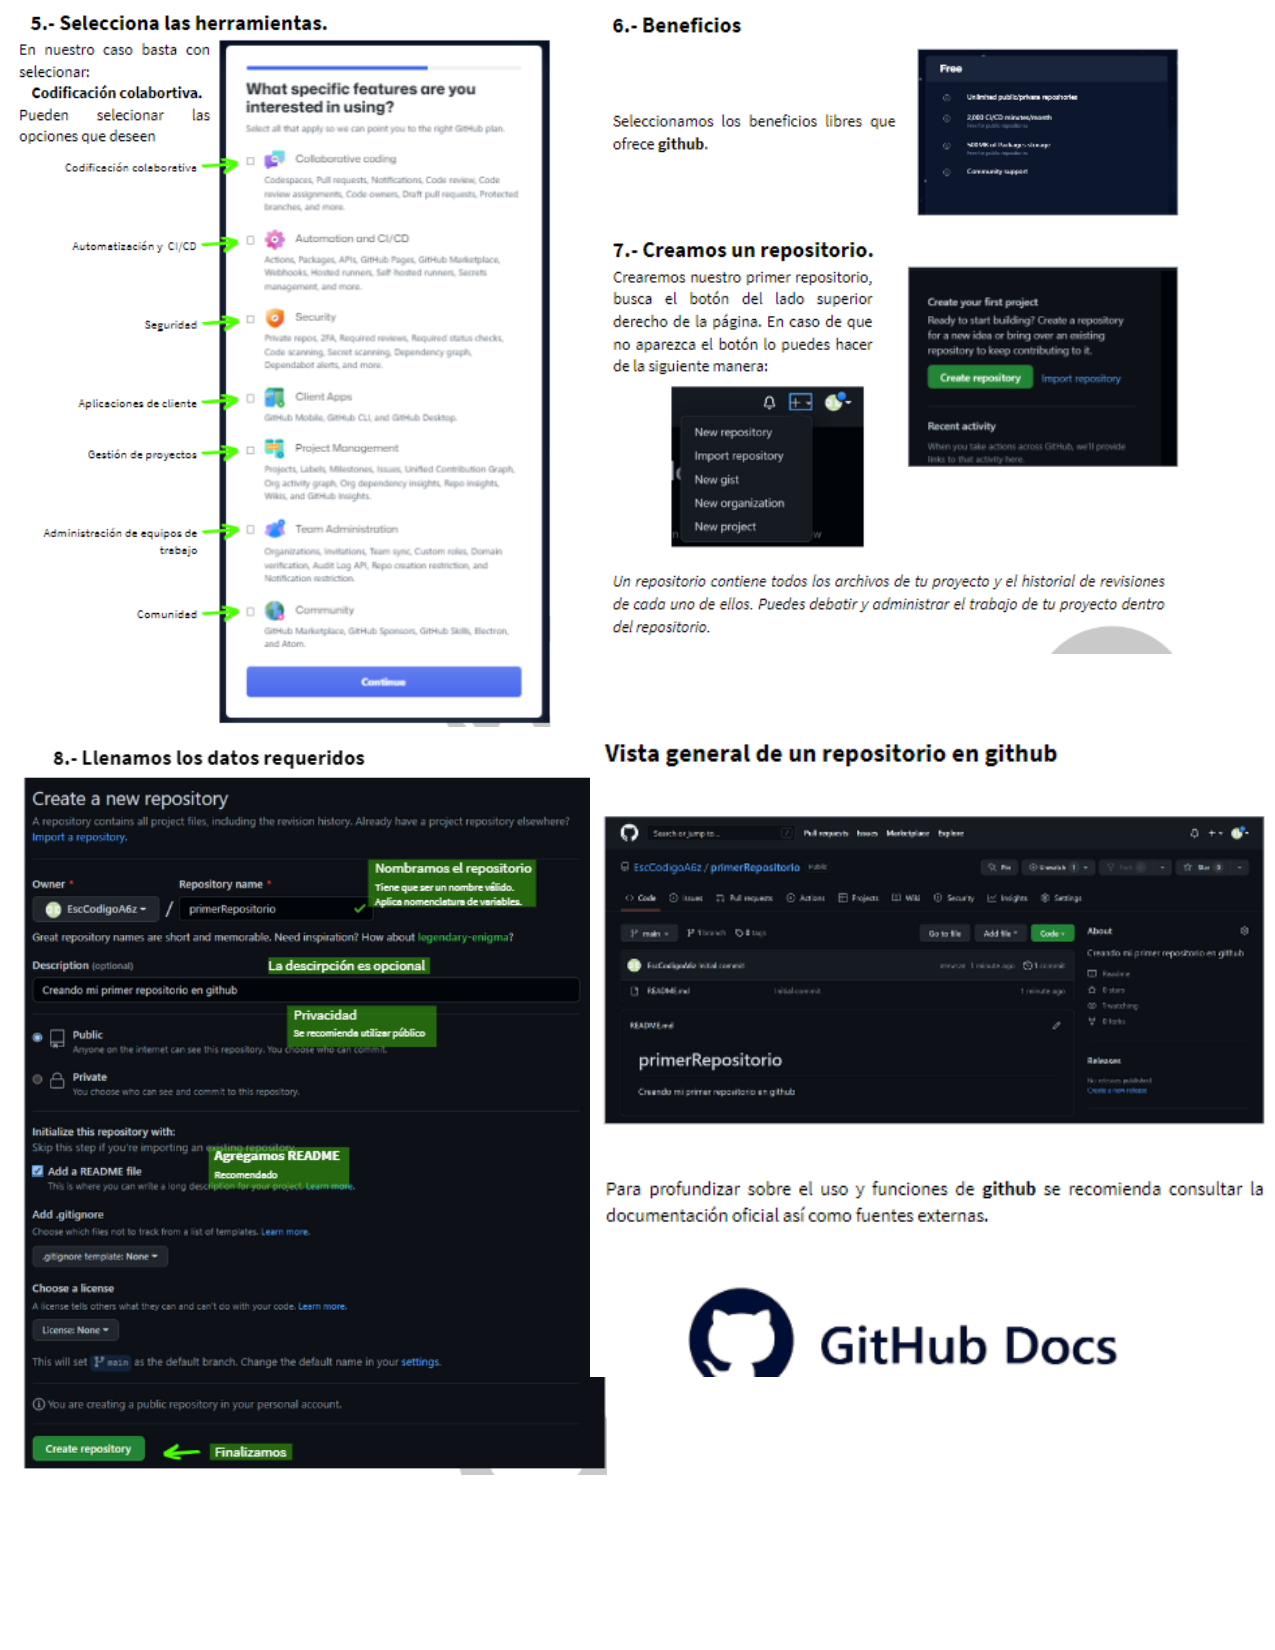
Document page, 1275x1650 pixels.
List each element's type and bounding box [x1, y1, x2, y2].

picture [15, 729, 1265, 1475]
picture [10, 0, 551, 727]
picture [591, 7, 1181, 654]
